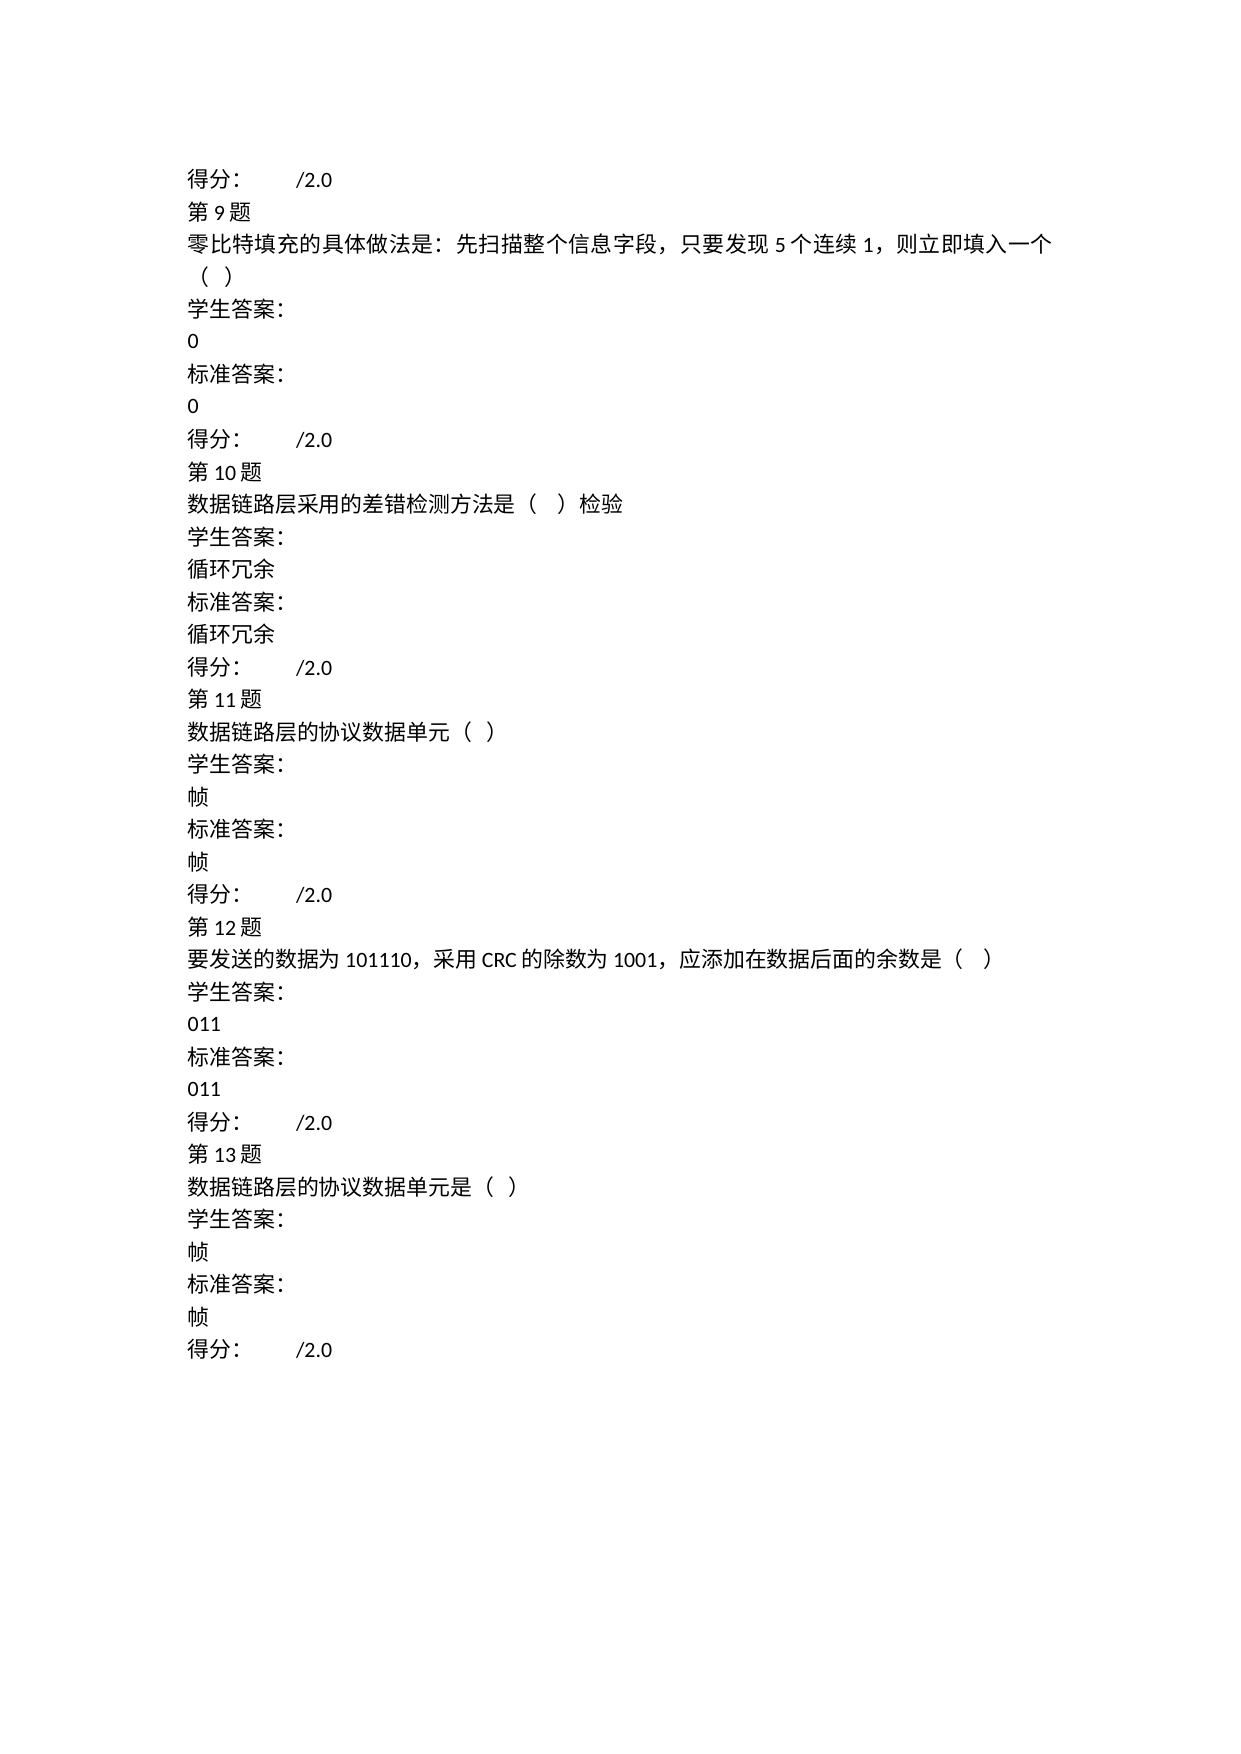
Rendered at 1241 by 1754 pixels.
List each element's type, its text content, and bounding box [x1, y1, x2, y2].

text 数据链路层的协议数据单元是（ ） [187, 1169, 1053, 1202]
text 得分： /2.0 [187, 162, 1053, 194]
text 得分： /2.0 [187, 649, 1053, 682]
text 循环冗余 [187, 617, 1053, 649]
text 学生答案： [187, 519, 1053, 552]
text 帧 [187, 1299, 1053, 1332]
text 帧 [187, 844, 1053, 877]
text 要发送的数据为101110，采用CRC的除数为1001，应添加在数据后面的余数是（ ） [187, 942, 1053, 974]
text 第13题 [187, 1137, 1053, 1169]
text 第10题 [187, 454, 1053, 487]
text 学生答案： [187, 1202, 1053, 1234]
text 第11题 [187, 682, 1053, 714]
text 数据链路层采用的差错检测方法是（ ）检验 [187, 487, 1053, 519]
text 帧 [187, 1234, 1053, 1267]
text 标准答案： [187, 1267, 1053, 1299]
text 011 [187, 1072, 1053, 1104]
text 011 [187, 1007, 1053, 1039]
text 数据链路层的协议数据单元（ ） [187, 714, 1053, 747]
text 标准答案： [187, 1039, 1053, 1072]
text 0 [187, 324, 1053, 357]
text 得分： /2.0 [187, 1104, 1053, 1137]
text 循环冗余 [187, 552, 1053, 584]
text 得分： /2.0 [187, 877, 1053, 909]
text 第12题 [187, 909, 1053, 942]
text 帧 [187, 779, 1053, 812]
text 零比特填充的具体做法是：先扫描整个信息字段，只要发现5个连续1，则立即填入一个（ ） [187, 227, 1053, 292]
text 得分： /2.0 [187, 422, 1053, 454]
text 得分： /2.0 [187, 1332, 1053, 1364]
text 标准答案： [187, 357, 1053, 389]
text 标准答案： [187, 584, 1053, 617]
text 标准答案： [187, 812, 1053, 844]
text 学生答案： [187, 974, 1053, 1007]
text 学生答案： [187, 292, 1053, 324]
text 0 [187, 389, 1053, 422]
text 第9题 [187, 194, 1053, 227]
text 学生答案： [187, 747, 1053, 779]
